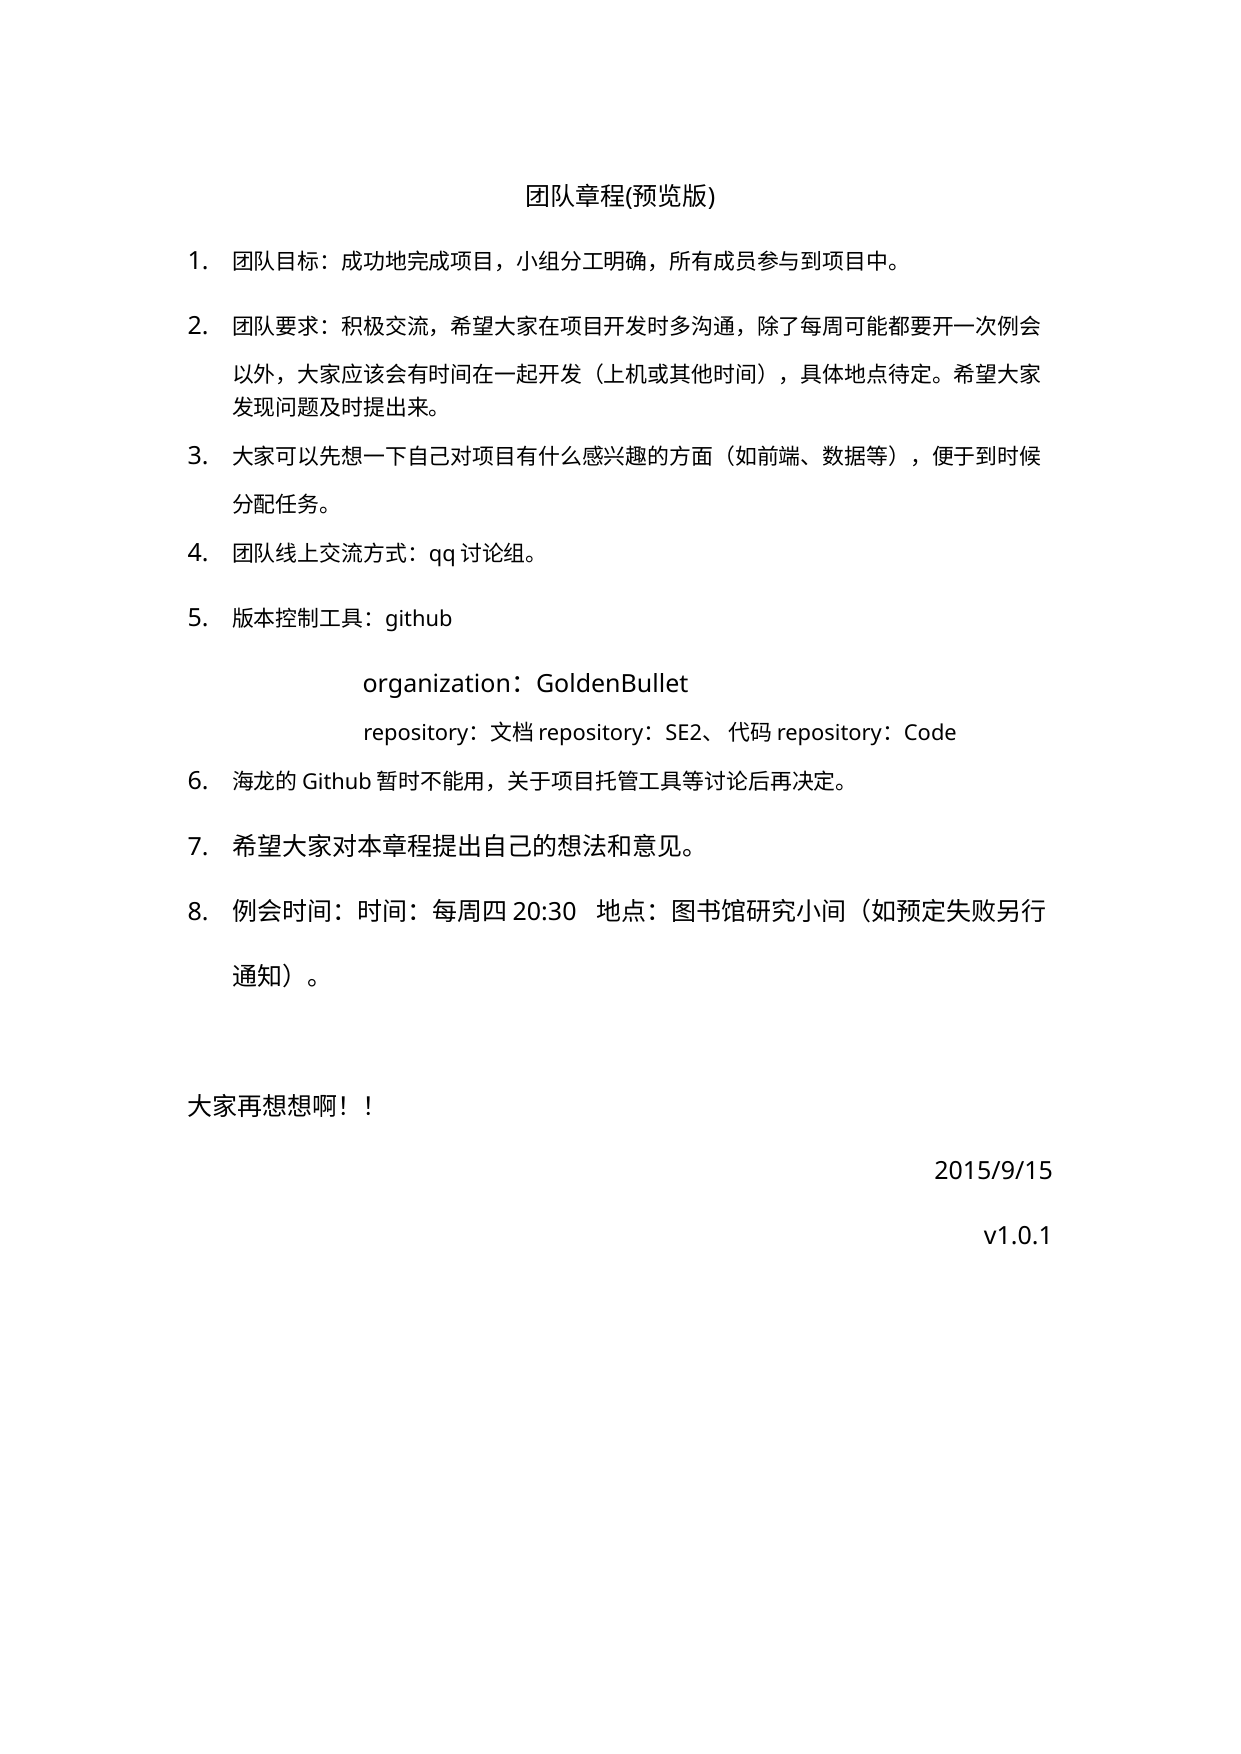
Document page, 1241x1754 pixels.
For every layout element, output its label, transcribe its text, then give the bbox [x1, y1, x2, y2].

text 大家再想想啊！！ [187, 1072, 1053, 1137]
list 大家可以先想一下自己对项目有什么感兴趣的方面（如前端、数据等），便于到时候分配任务。 [187, 422, 1053, 519]
text 2015/9/15 [187, 1137, 1053, 1202]
text organization：GoldenBullet [362, 649, 1053, 714]
text 团队章程(预览版) [187, 162, 1053, 227]
list 例会时间：时间：每周四 20:30 地点：图书馆研究小间（如预定失败另行通知）。 [187, 877, 1053, 1007]
list 团队目标：成功地完成项目，小组分工明确，所有成员参与到项目中。 [187, 227, 1053, 292]
list 团队要求：积极交流，希望大家在项目开发时多沟通，除了每周可能都要开一次例会以外，大家应该会有时间在一起开发（上机或其他时间），具体地点待定。希望大家发现问题及时提出来。 [187, 292, 1053, 422]
list 版本控制工具：github [187, 584, 1053, 649]
text v1.0.1 [187, 1202, 1053, 1267]
list 希望大家对本章程提出自己的想法和意见。 [187, 812, 1053, 877]
list repository：文档repository：SE2、 代码repository：Code [363, 714, 1053, 747]
list 海龙的Github暂时不能用，关于项目托管工具等讨论后再决定。 [187, 747, 1053, 812]
list 团队线上交流方式：qq讨论组。 [187, 519, 1053, 584]
